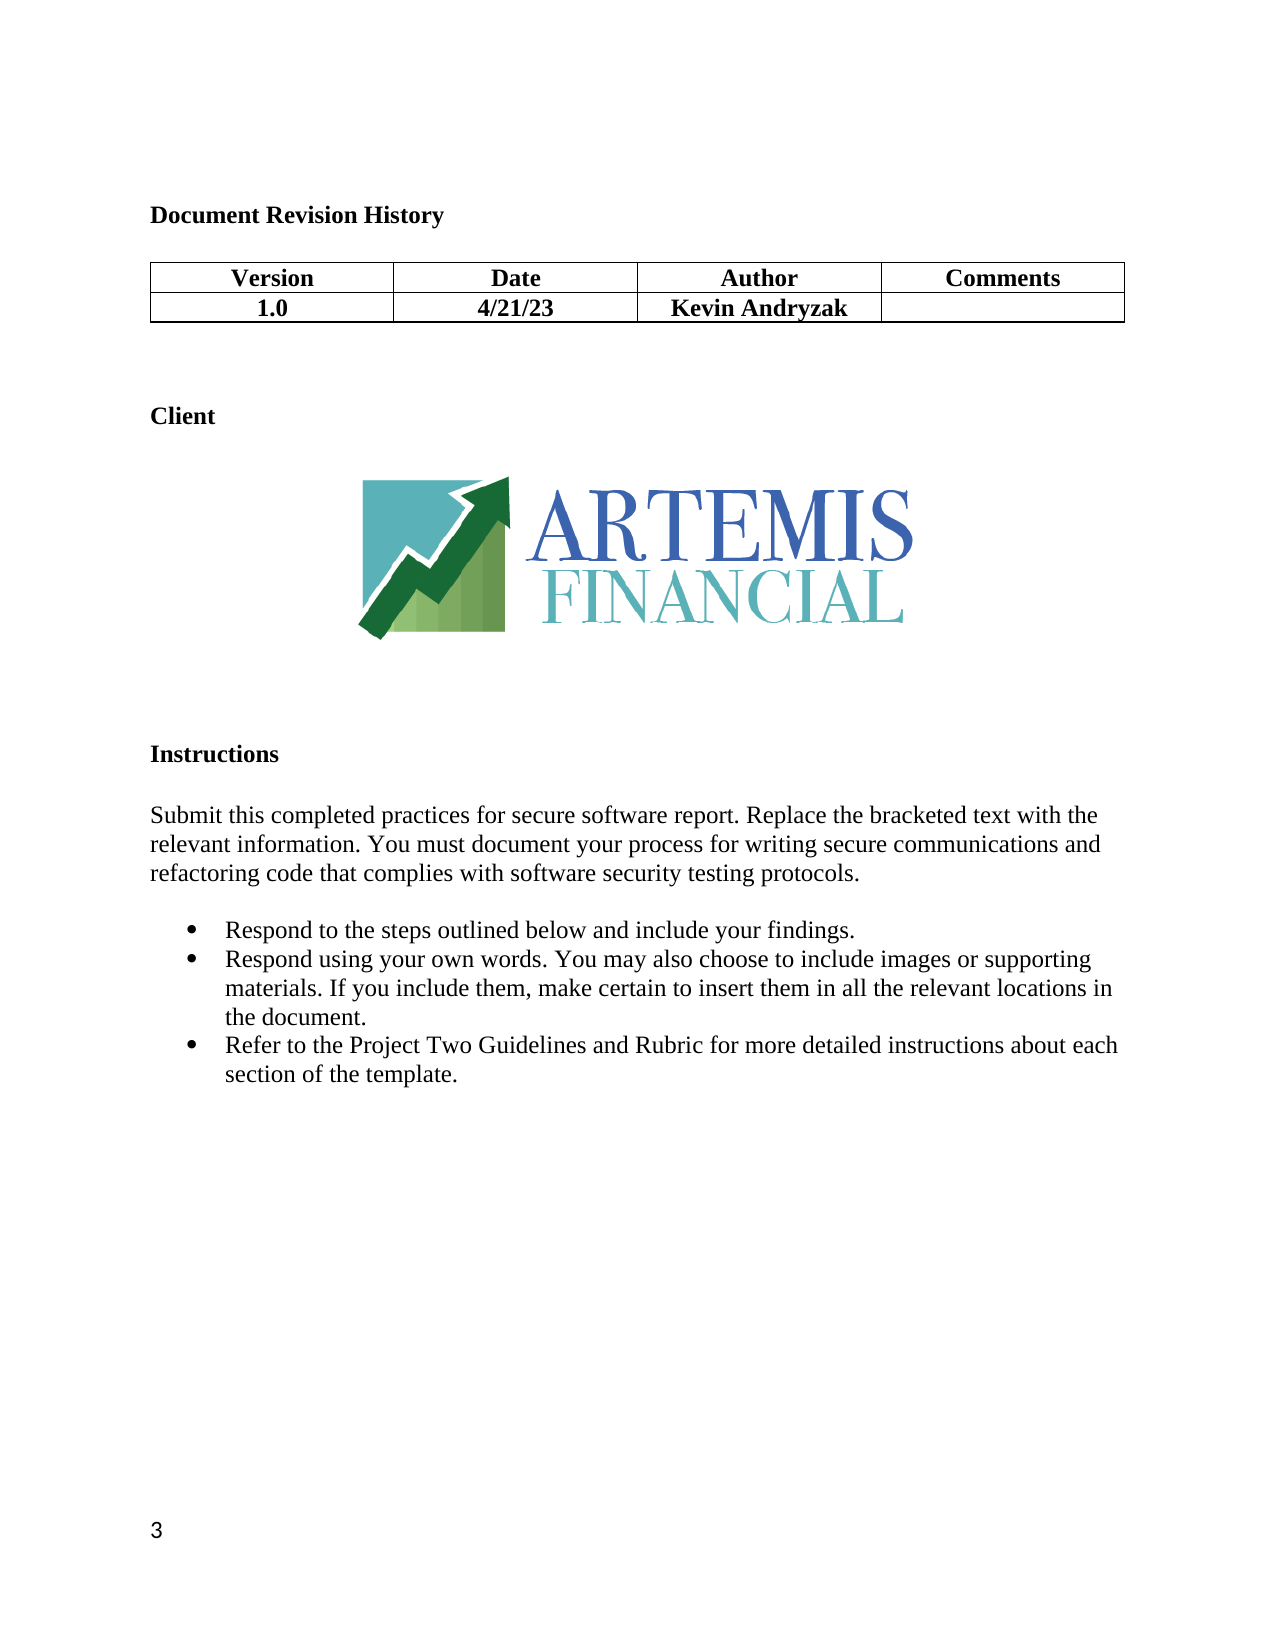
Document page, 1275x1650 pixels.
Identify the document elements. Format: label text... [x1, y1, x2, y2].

table_header Date [394, 263, 637, 292]
subtitle Document Revision History [150, 200, 1125, 229]
picture [346, 462, 929, 661]
table_header Version [151, 263, 393, 292]
table_cell [882, 293, 1124, 321]
table_header Comments [882, 263, 1124, 292]
list Refer to the Project Two Guidelines and Rubric for more detailed instructions about each section of the template. [187, 1031, 1125, 1088]
list Respond using your own words. You may also choose to include images or supporting materials. If you include them, make certain to insert them in all the relevant locations in the document. [187, 944, 1125, 1031]
table_cell 4/21/23 [394, 293, 637, 321]
list Respond to the steps outlined below and include your findings. [187, 916, 1125, 944]
subtitle Instructions [150, 739, 1125, 768]
table_header Author [638, 263, 881, 292]
text Submit this completed practices for secure software report. Replace the bracketed text with the relevant information. You must document your process for writing secure communications and refactoring code that complies with software security testing protocols. [150, 801, 1125, 887]
table_cell Kevin Andryzak [638, 293, 881, 321]
subtitle Client [150, 401, 1125, 430]
table_cell 1.0 [151, 293, 393, 321]
